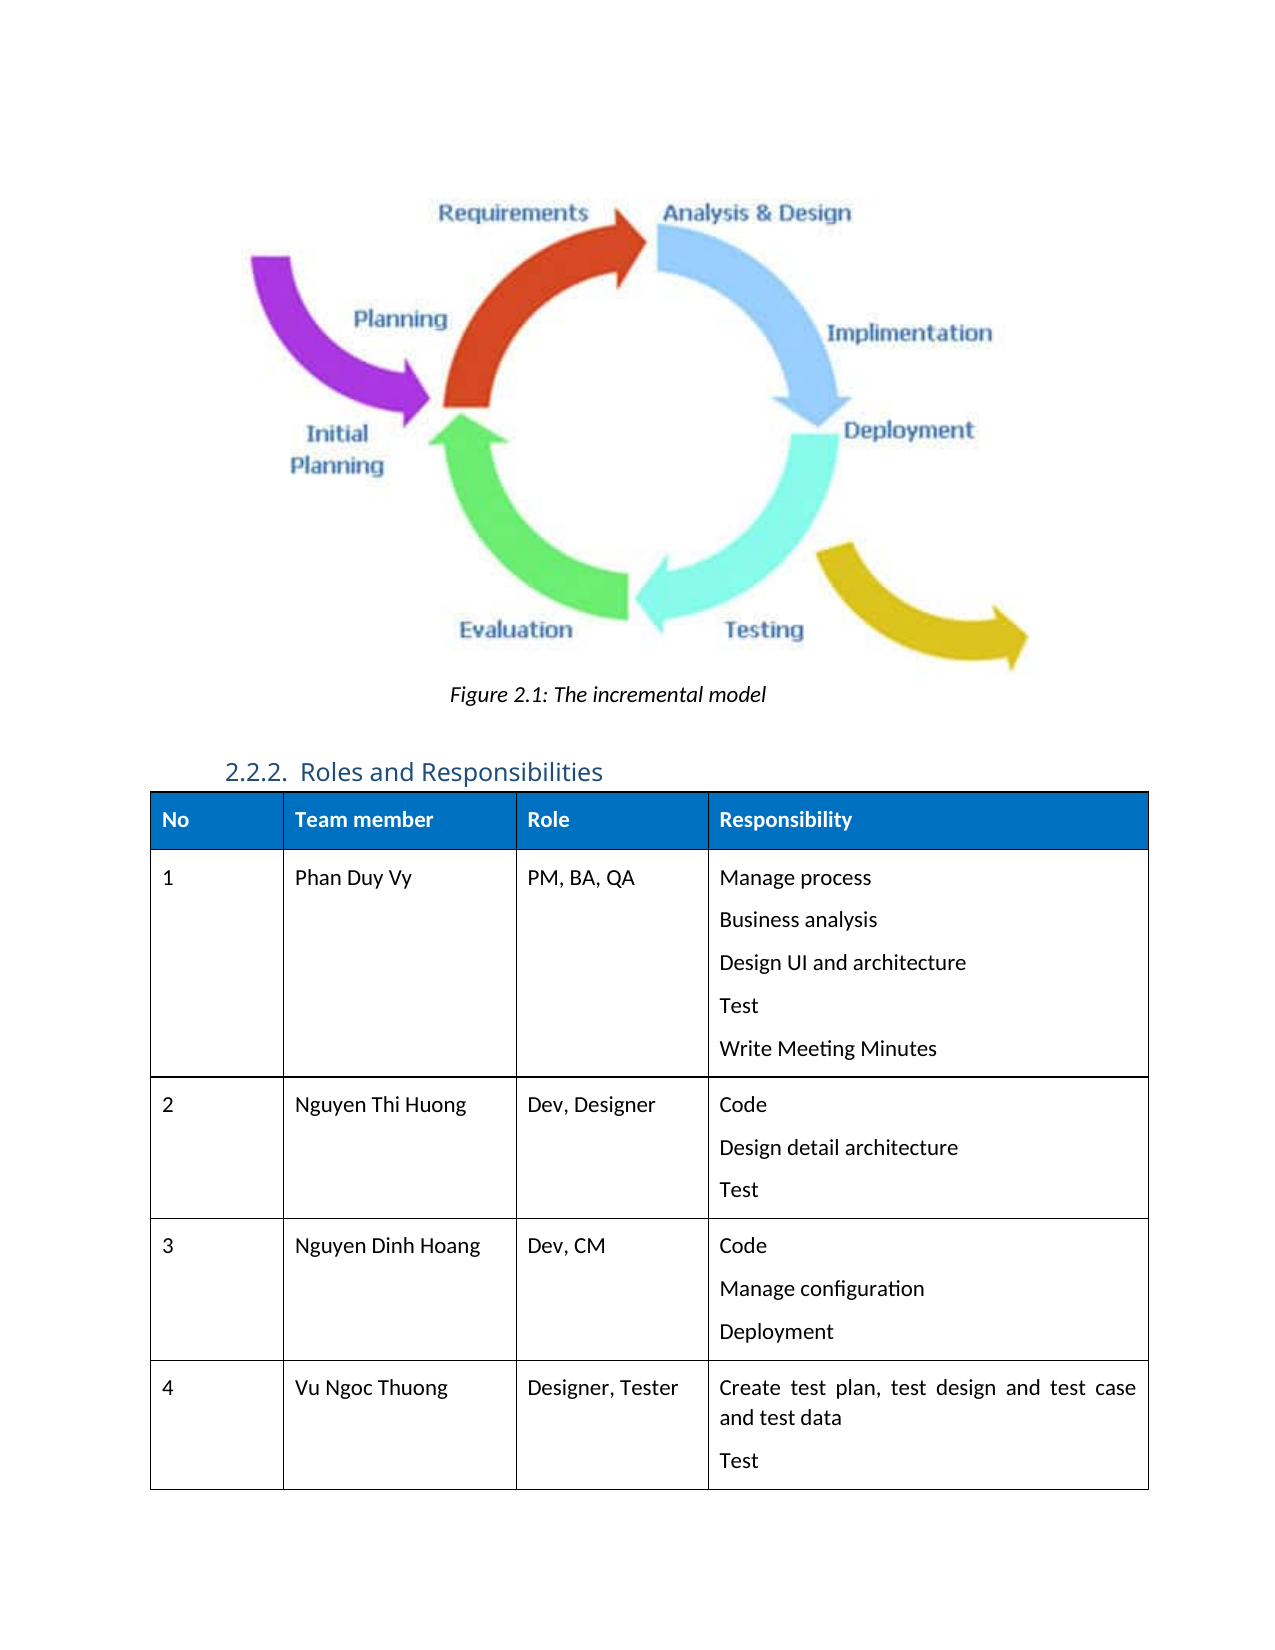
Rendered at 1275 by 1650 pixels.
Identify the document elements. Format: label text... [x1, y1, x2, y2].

table_cell Phan Duy Vy [284, 850, 516, 1076]
table_header Responsibility [709, 793, 1148, 849]
picture [241, 150, 1034, 680]
table_cell 2 [151, 1078, 283, 1218]
table_cell 1 [151, 850, 283, 1076]
table_cell Vu Ngoc Thuong [284, 1361, 516, 1488]
table_cell 3 [151, 1219, 283, 1359]
table_cell Dev, Designer [517, 1078, 708, 1218]
table_cell Nguyen Dinh Hoang [284, 1219, 516, 1359]
table_cell Nguyen Thi Huong [284, 1078, 516, 1218]
table_cell Code Design detail architecture Test [709, 1078, 1148, 1218]
table_cell Code Manage configuration Deployment [709, 1219, 1148, 1359]
table_header No [151, 793, 283, 849]
table_cell 4 [151, 1361, 283, 1488]
table_cell Designer, Tester [517, 1361, 708, 1488]
subtitle Roles and Responsibilities [225, 754, 1125, 789]
table_header Role [517, 793, 708, 849]
table_cell PM, BA, QA [517, 850, 708, 1076]
text Figure 2.1: The incremental model [375, 680, 1125, 708]
table_header Team member [284, 793, 516, 849]
table_cell Dev, CM [517, 1219, 708, 1359]
table_cell Create test plan, test design and test case and test data Test Design detail architecture [709, 1361, 1148, 1488]
table_cell Manage process Business analysis Design UI and architecture Test Write Meeting Minutes [709, 850, 1148, 1076]
